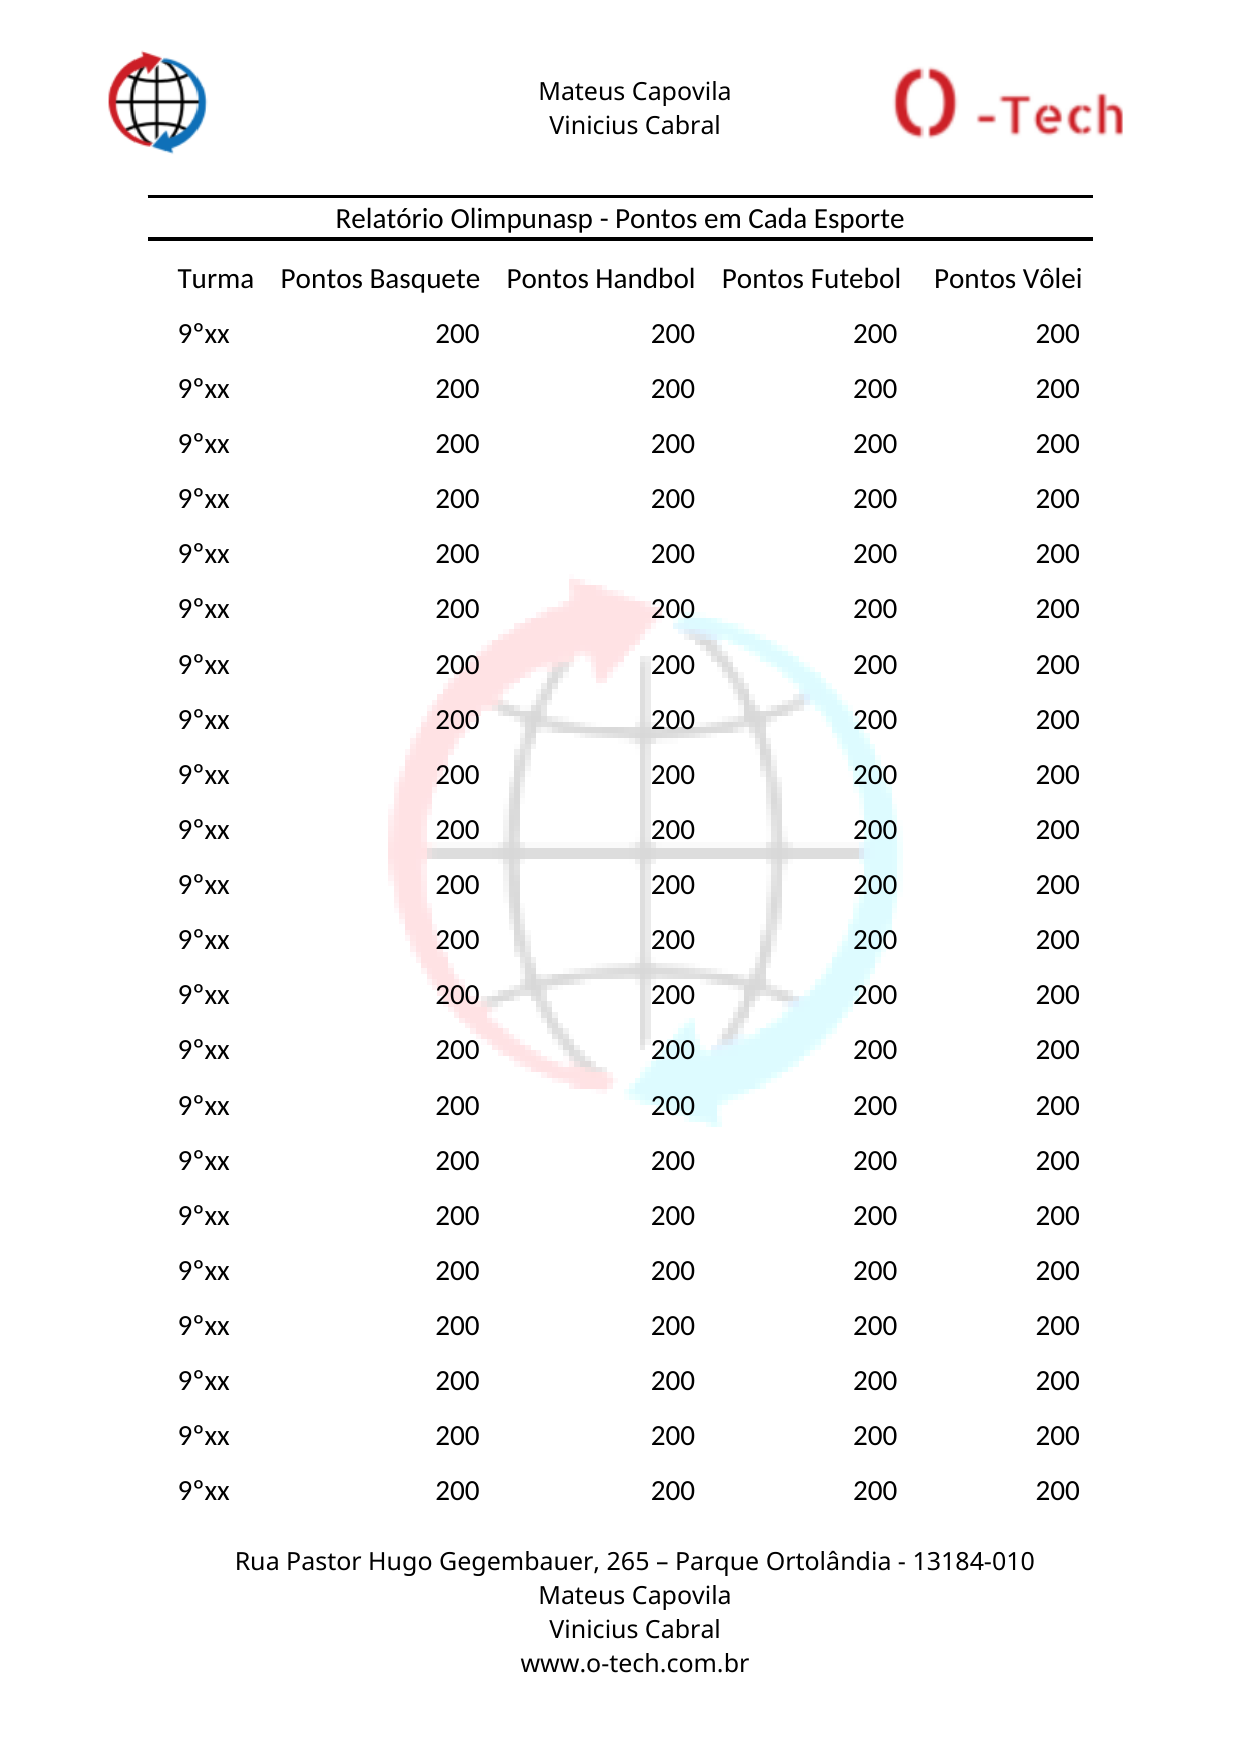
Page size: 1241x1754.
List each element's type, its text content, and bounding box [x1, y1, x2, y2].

text 9ºxx 200 200 200 200 [177, 1087, 1093, 1122]
text 9ºxx 200 200 200 200 [177, 756, 1093, 792]
text 9ºxx 200 200 200 200 [177, 591, 1093, 626]
text 9ºxx 200 200 200 200 [177, 866, 1093, 902]
text 9ºxx 200 200 200 200 [177, 1417, 1093, 1453]
text 9ºxx 200 200 200 200 [177, 811, 1093, 847]
text 9ºxx 200 200 200 200 [177, 646, 1093, 681]
text Turma Pontos Basquete Pontos Handbol Pontos Futebol Pontos Vôlei [177, 260, 1093, 296]
text 9ºxx 200 200 200 200 [177, 1307, 1093, 1343]
text 9ºxx 200 200 200 200 [177, 701, 1093, 736]
text 9ºxx 200 200 200 200 [177, 425, 1093, 461]
text 9ºxx 200 200 200 200 [177, 536, 1093, 571]
text 9ºxx 200 200 200 200 [177, 1252, 1093, 1287]
text 9ºxx 200 200 200 200 [177, 921, 1093, 957]
picture [103, 42, 213, 156]
text 9ºxx 200 200 200 200 [177, 1472, 1093, 1508]
text 9ºxx 200 200 200 200 [177, 370, 1093, 406]
text 9ºxx 200 200 200 200 [177, 480, 1093, 516]
text 9ºxx 200 200 200 200 [177, 315, 1093, 351]
text 9ºxx 200 200 200 200 [177, 1031, 1093, 1067]
text 9ºxx 200 200 200 200 [177, 1197, 1093, 1232]
picture [891, 57, 1134, 148]
text Relatório Olimpunasp - Pontos em Cada Esporte [148, 198, 1093, 237]
text 9ºxx 200 200 200 200 [177, 976, 1093, 1012]
text 9ºxx 200 200 200 200 [177, 1362, 1093, 1398]
text 9ºxx 200 200 200 200 [177, 1142, 1093, 1177]
